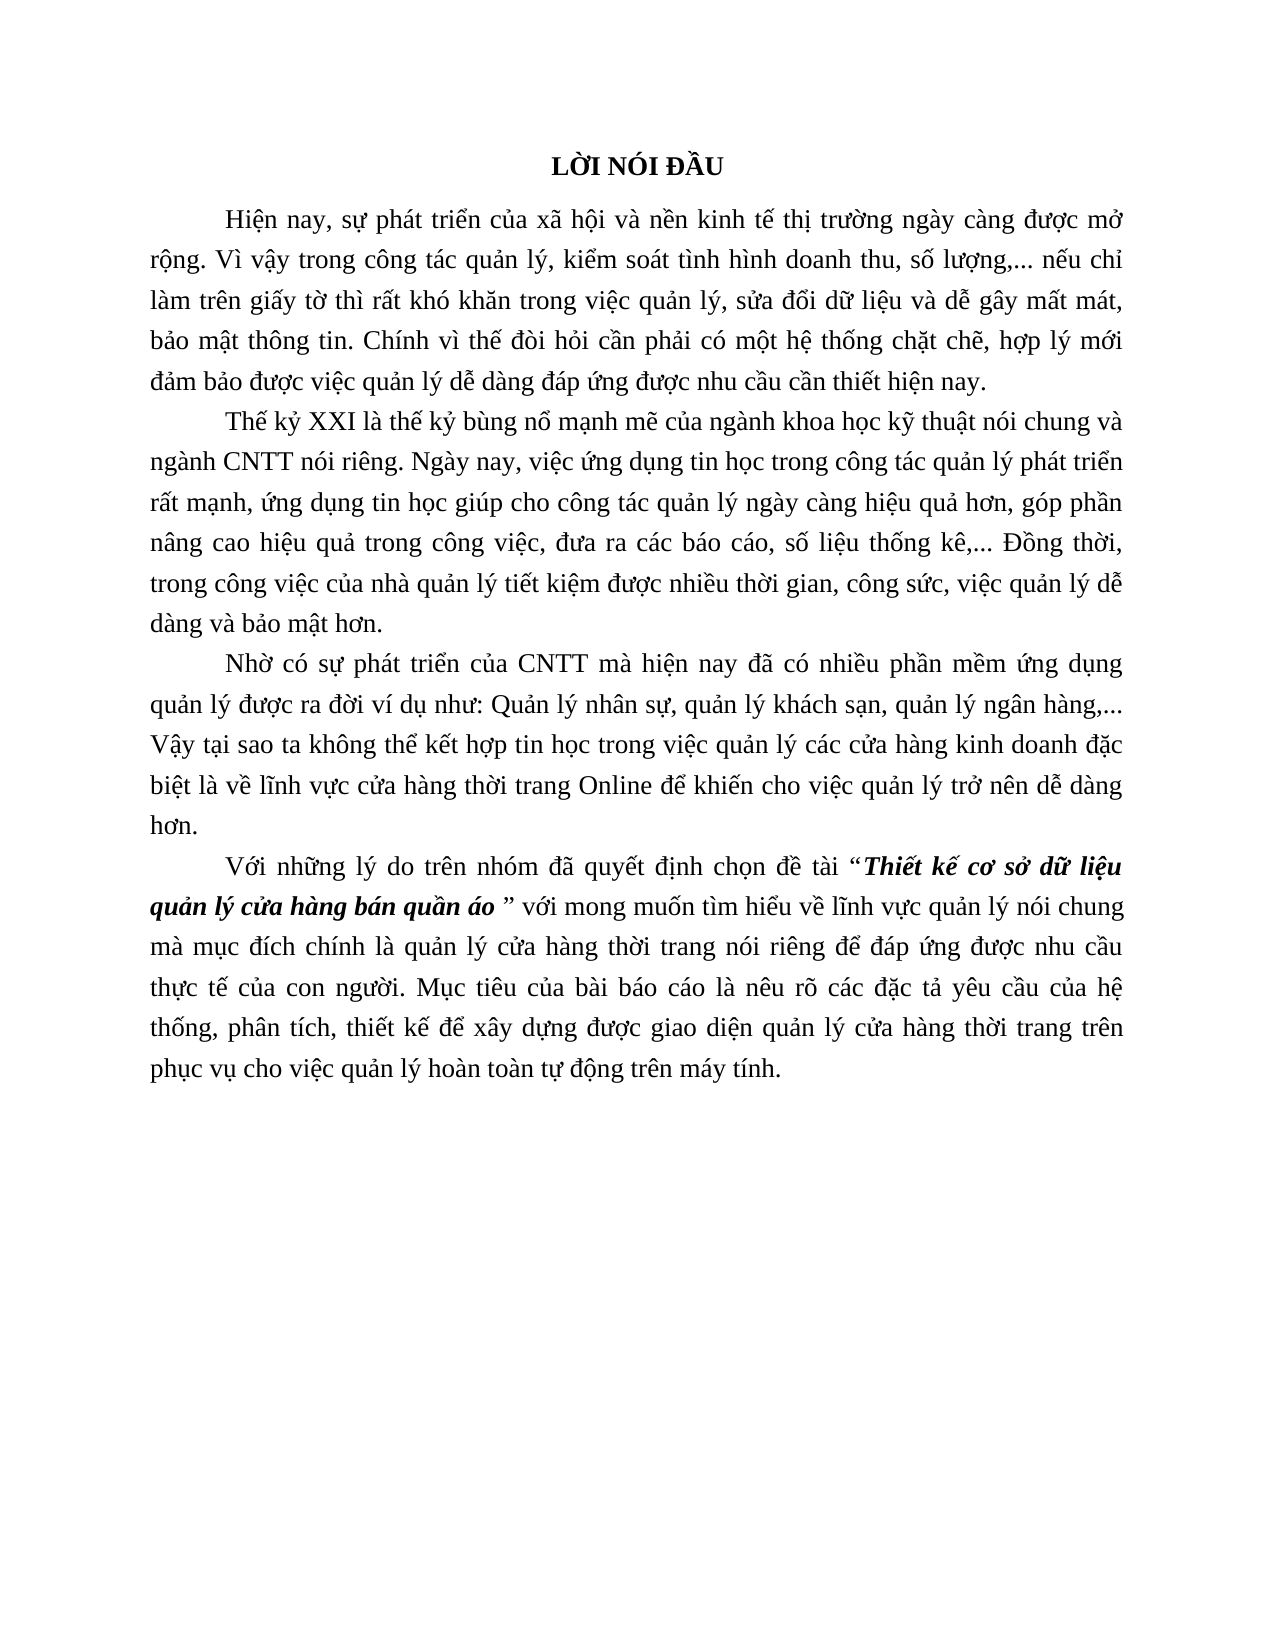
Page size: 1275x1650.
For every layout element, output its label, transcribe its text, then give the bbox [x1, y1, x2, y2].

subtitle LỜI NÓI ĐẦU [150, 150, 1125, 181]
text Hiện nay, sự phát triển của xã hội và nền kinh tế thị trường ngày càng được mở rộng. Vì vậy trong công tác quản lý, kiểm soát tình hình doanh thu, số lượng,... nếu chỉ làm trên giấy tờ thì rất khó khăn trong việc quản lý, sửa đổi dữ liệu và dễ gây mất mát, bảo mật thông tin. Chính vì thế đòi hỏi cần phải có một hệ thống chặt chẽ, hợp lý mới đảm bảo được việc quản lý dễ dàng đáp ứng được nhu cầu cần thiết hiện nay. [150, 203, 1125, 396]
text Nhờ có sự phát triển của CNTT mà hiện nay đã có nhiều phần mềm ứng dụng quản lý được ra đời ví dụ như: Quản lý nhân sự, quản lý khách sạn, quản lý ngân hàng,... Vậy tại sao ta không thể kết hợp tin học trong việc quản lý các cửa hàng kinh doanh đặc biệt là về lĩnh vực cửa hàng thời trang Online để khiến cho việc quản lý trở nên dễ dàng hơn. [150, 647, 1125, 840]
text Với những lý do trên nhóm đã quyết định chọn đề tài “Thiết kế cơ sở dữ liệu quản lý cửa hàng bán quần áo ” với mong muốn tìm hiểu về lĩnh vực quản lý nói chung mà mục đích chính là quản lý cửa hàng thời trang nói riêng để đáp ứng được nhu cầu thực tế của con người. Mục tiêu của bài báo cáo là nêu rõ các đặc tả yêu cầu của hệ thống, phân tích, thiết kế để xây dựng được giao diện quản lý cửa hàng thời trang trên phục vụ cho việc quản lý hoàn toàn tự động trên máy tính. [150, 849, 1125, 1083]
text Thế kỷ XXI là thế kỷ bùng nổ mạnh mẽ của ngành khoa học kỹ thuật nói chung và ngành CNTT nói riêng. Ngày nay, việc ứng dụng tin học trong công tác quản lý phát triển rất mạnh, ứng dụng tin học giúp cho công tác quản lý ngày càng hiệu quả hơn, góp phần nâng cao hiệu quả trong công việc, đưa ra các báo cáo, số liệu thống kê,... Đồng thời, trong công việc của nhà quản lý tiết kiệm được nhiều thời gian, công sức, việc quản lý dễ dàng và bảo mật hơn. [150, 405, 1125, 638]
